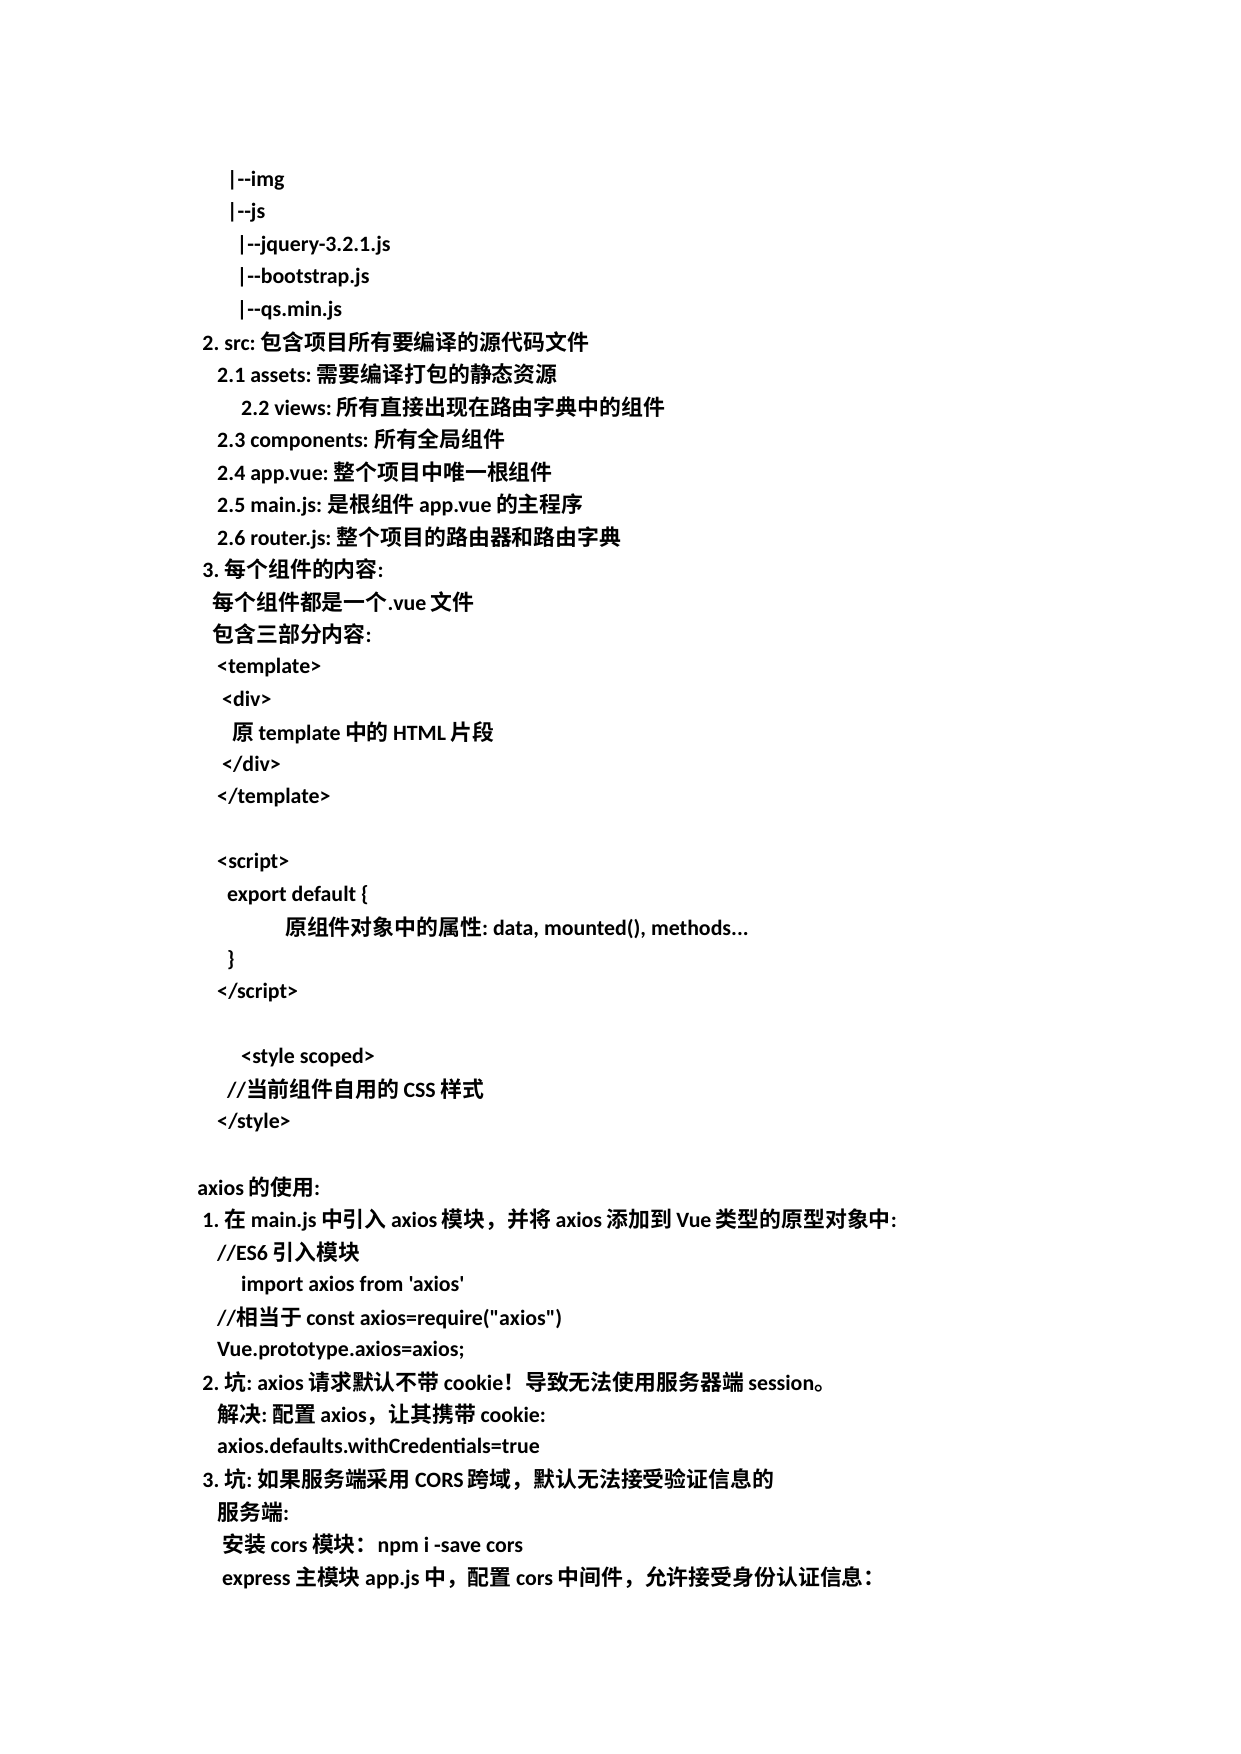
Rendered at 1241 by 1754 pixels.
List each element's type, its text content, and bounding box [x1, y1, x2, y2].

text <template> [187, 649, 1053, 682]
text 安装cors模块：npm i -save cors [187, 1527, 1053, 1559]
text export default { [187, 877, 1053, 909]
text 2.3 components: 所有全局组件 [187, 422, 1053, 454]
text 3. 每个组件的内容: [187, 552, 1053, 584]
text |--js [187, 194, 1053, 227]
text 解决: 配置axios，让其携带cookie: [187, 1397, 1053, 1429]
text </script> [187, 974, 1053, 1007]
text 每个组件都是一个.vue文件 [187, 584, 1053, 617]
text </style> [187, 1104, 1053, 1137]
text 包含三部分内容: [187, 617, 1053, 649]
text //当前组件自用的CSS样式 [187, 1072, 1053, 1104]
text } [187, 942, 1053, 974]
text 3. 坑: 如果服务端采用CORS跨域，默认无法接受验证信息的 [187, 1462, 1053, 1494]
text 2.5 main.js: 是根组件app.vue的主程序 [187, 487, 1053, 519]
text 2. 坑: axios请求默认不带cookie！导致无法使用服务器端session。 [187, 1364, 1053, 1397]
text |--jquery-3.2.1.js [187, 227, 1053, 259]
text axios.defaults.withCredentials=true [187, 1429, 1053, 1462]
text 2.1 assets: 需要编译打包的静态资源 [187, 357, 1053, 389]
text 原template中的HTML片段 [187, 714, 1053, 747]
text 2. src: 包含项目所有要编译的源代码文件 [187, 324, 1053, 357]
text 2.2 views: 所有直接出现在路由字典中的组件 [187, 389, 1053, 422]
text 服务端: [187, 1494, 1053, 1527]
text express主模块app.js中，配置cors中间件，允许接受身份认证信息： [187, 1559, 1053, 1592]
text <div> [187, 682, 1053, 714]
text 1. 在main.js中引入axios模块，并将axios添加到Vue类型的原型对象中: [187, 1202, 1053, 1234]
text </div> [187, 747, 1053, 779]
text |--bootstrap.js [187, 259, 1053, 292]
text <style scoped> [187, 1039, 1053, 1072]
text //ES6引入模块 [187, 1234, 1053, 1267]
text |--qs.min.js [187, 292, 1053, 324]
text 原组件对象中的属性: data, mounted(), methods... [187, 909, 1053, 942]
text axios的使用: [187, 1169, 1053, 1202]
text </template> [187, 779, 1053, 812]
text 2.6 router.js: 整个项目的路由器和路由字典 [187, 519, 1053, 552]
text import axios from 'axios' [187, 1267, 1053, 1299]
text |--img [187, 162, 1053, 194]
text Vue.prototype.axios=axios; [187, 1332, 1053, 1364]
text 2.4 app.vue: 整个项目中唯一根组件 [187, 454, 1053, 487]
text //相当于const axios=require("axios") [187, 1299, 1053, 1332]
text <script> [187, 844, 1053, 877]
